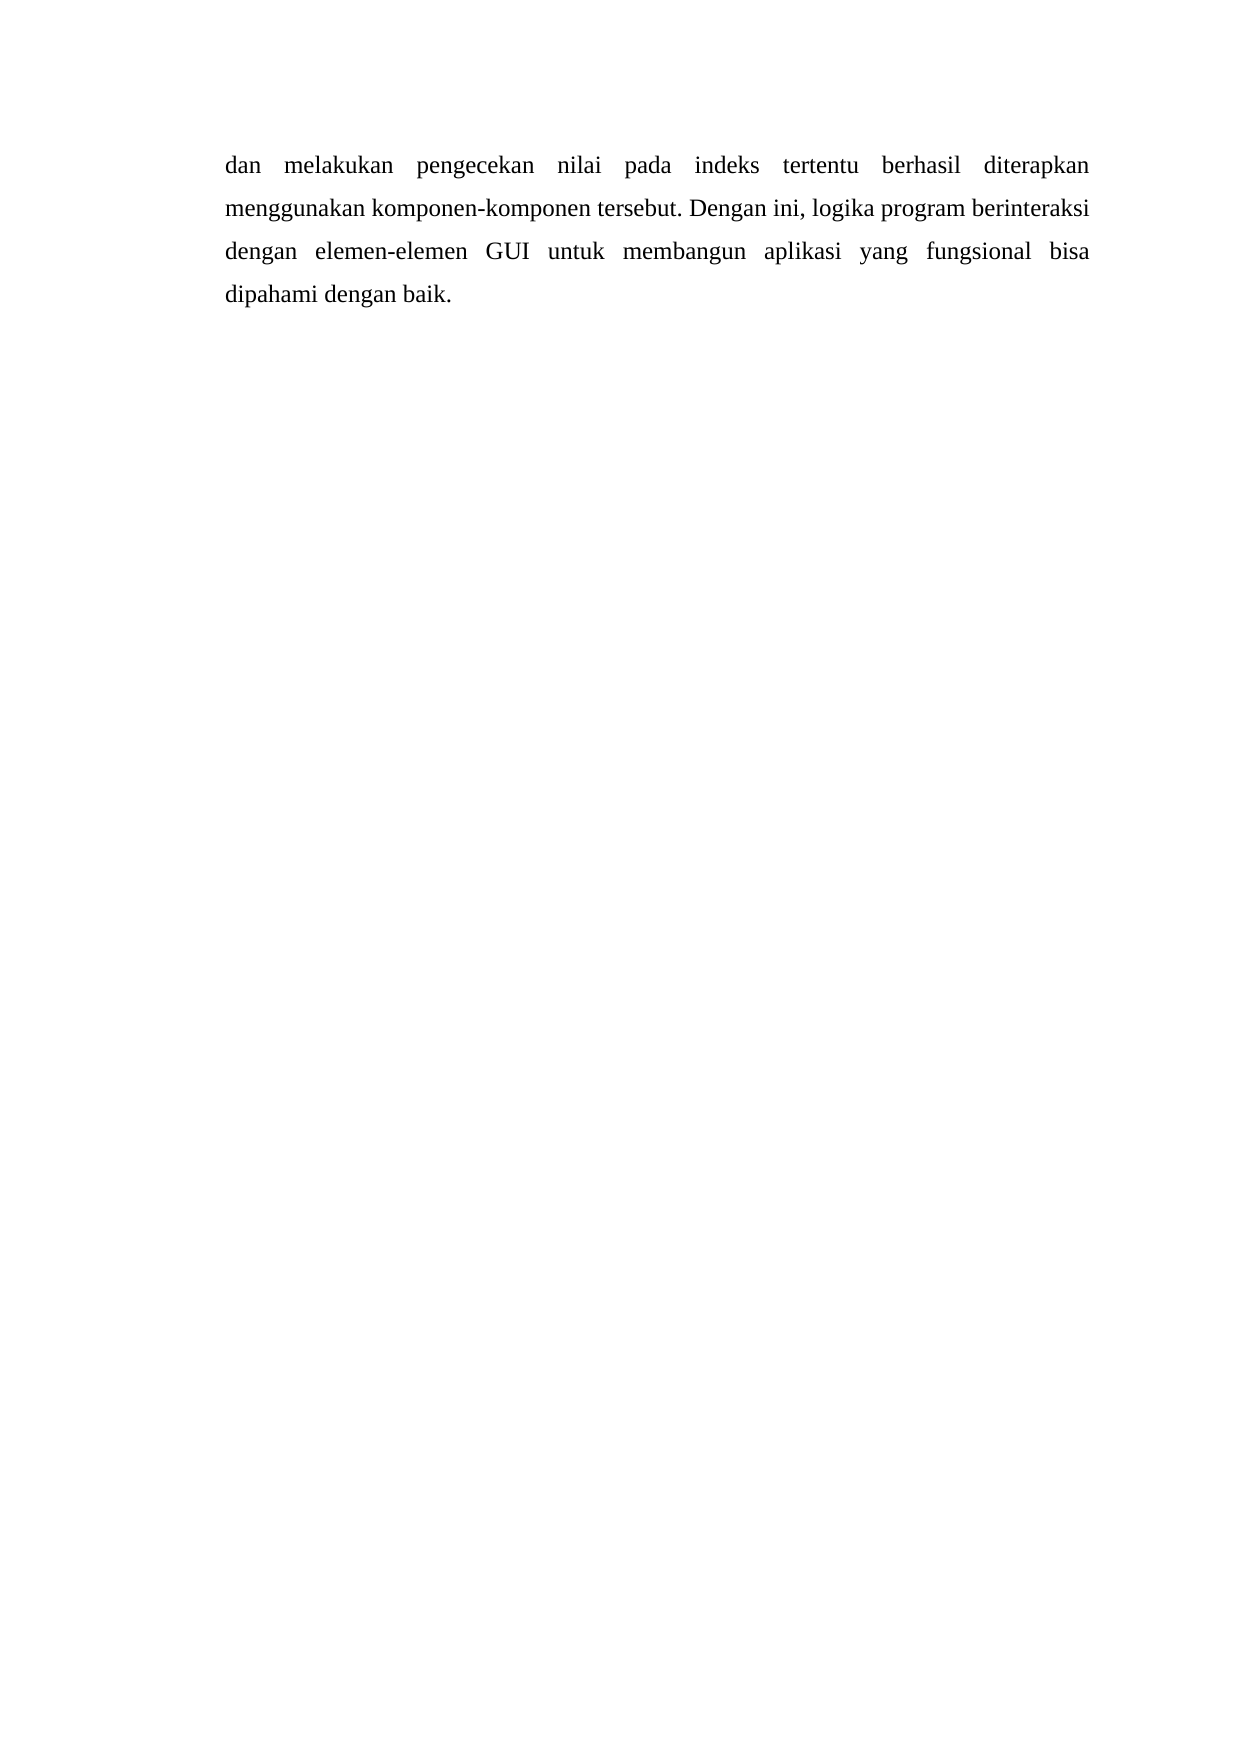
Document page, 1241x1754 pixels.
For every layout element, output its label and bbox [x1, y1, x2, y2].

text [225, 150, 1090, 308]
